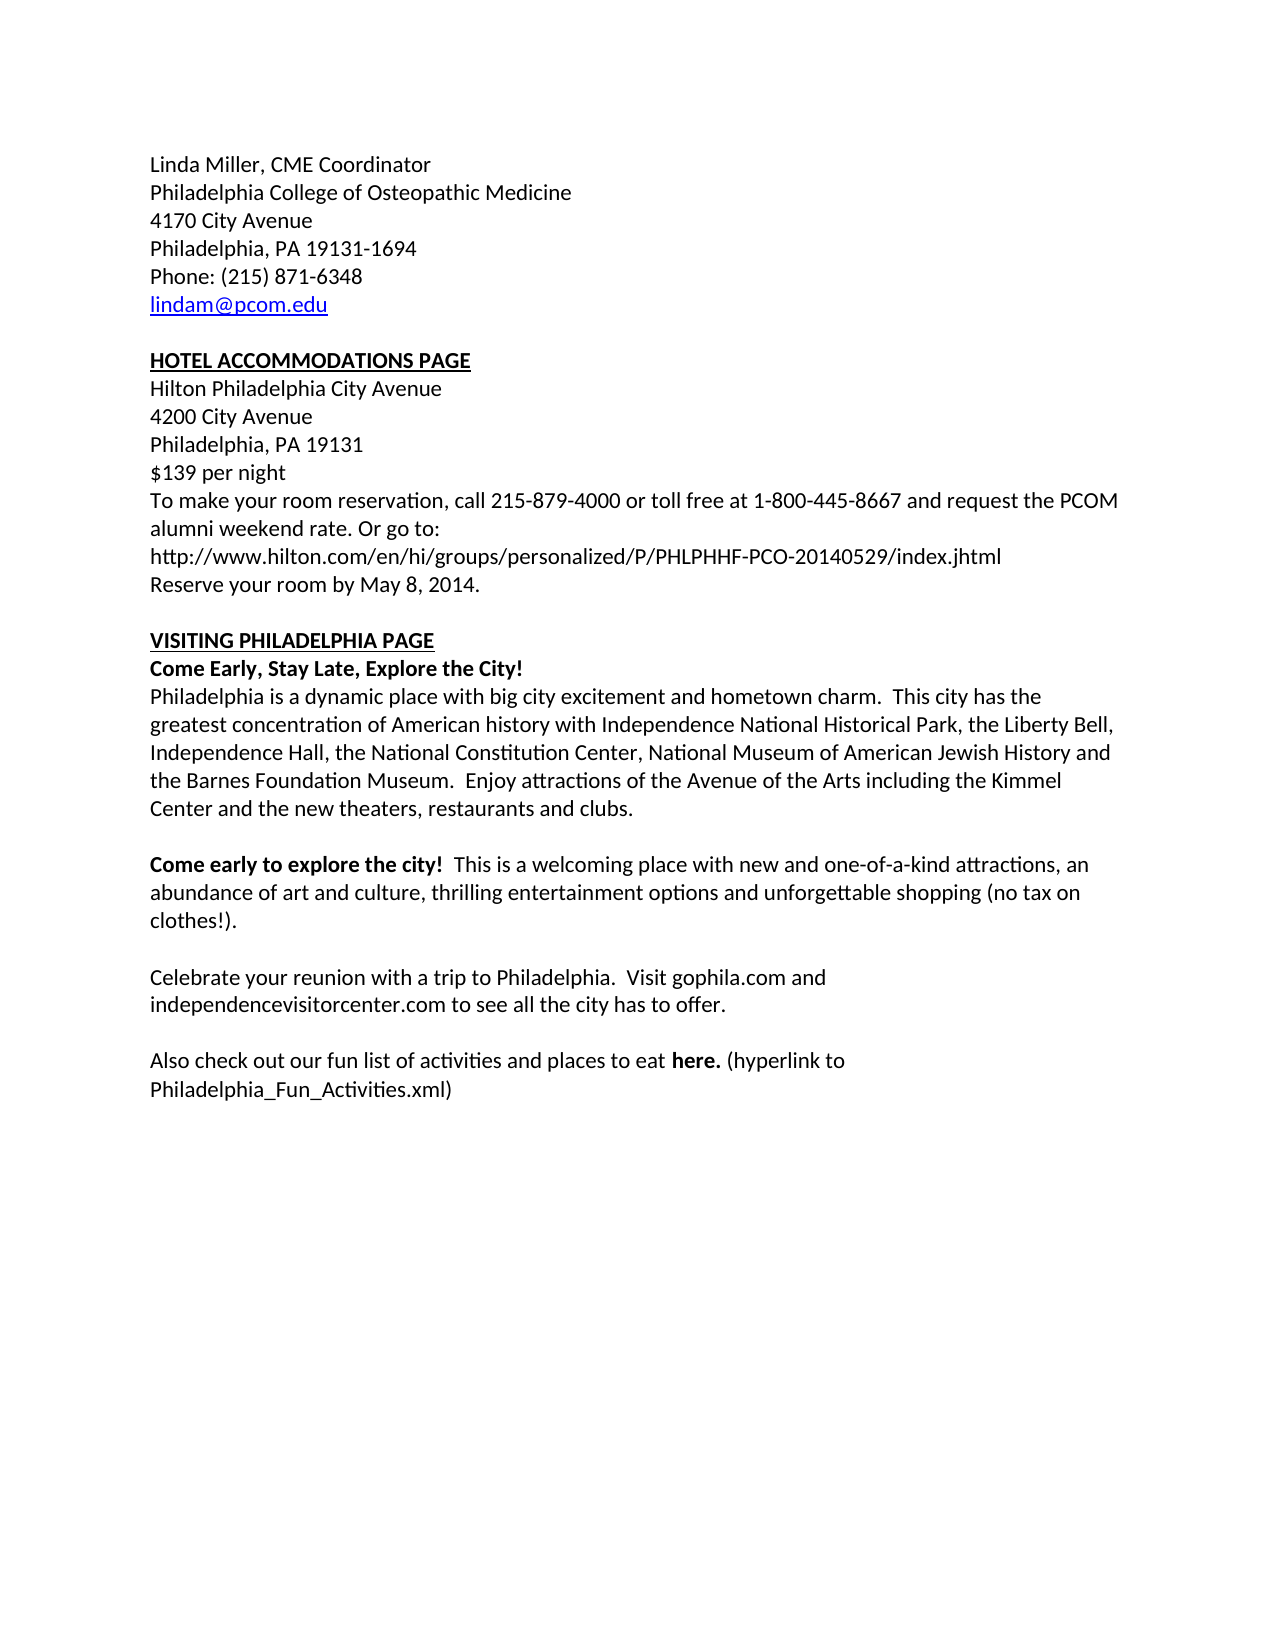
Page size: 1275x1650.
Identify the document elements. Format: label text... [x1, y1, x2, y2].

text HOTEL ACCOMMODATIONS PAGE [150, 346, 1125, 374]
text Come Early, Stay Late, Explore the City! [150, 654, 1125, 682]
text To make your room reservation, call 215-879-4000 or toll free at 1-800-445-8667 and request the PCOM alumni weekend rate. Or go to: [150, 486, 1125, 542]
text Celebrate your reunion with a trip to Philadelphia. Visit gophila.com and independencevisitorcenter.com to see all the city has to offer. [150, 963, 1125, 1019]
text VISITING PHILADELPHIA PAGE [150, 626, 1125, 654]
text 4200 City Avenue [150, 402, 1125, 430]
text 4170 City Avenue [150, 206, 1125, 234]
text Phone: (215) 871-6348 [150, 262, 1125, 290]
text lindam@pcom.edu [150, 290, 1125, 318]
text $139 per night [150, 458, 1125, 486]
text Also check out our fun list of activities and places to eat here. (hyperlink to Philadelphia_Fun_Activities.xml) [150, 1047, 1125, 1103]
text Philadelphia, PA 19131-1694 [150, 234, 1125, 262]
text Linda Miller, CME Coordinator [150, 150, 1125, 178]
text Come early to explore the city! This is a welcoming place with new and one-of-a-kind attractions, an abundance of art and culture, thrilling entertainment options and unforgettable shopping (no tax on clothes!). [150, 851, 1125, 934]
text http://www.hilton.com/en/hi/groups/personalized/P/PHLPHHF-PCO-20140529/index.jhtml [150, 542, 1125, 570]
text Philadelphia College of Osteopathic Medicine [150, 178, 1125, 206]
text Hilton Philadelphia City Avenue [150, 374, 1125, 402]
text Reserve your room by May 8, 2014. [150, 570, 1125, 598]
text Philadelphia is a dynamic place with big city excitement and hometown charm. This city has the greatest concentration of American history with Independence National Historical Park, the Liberty Bell, Independence Hall, the National Constitution Center, National Museum of American Jewish History and the Barnes Foundation Museum. Enjoy attractions of the Avenue of the Arts including the Kimmel Center and the new theaters, restaurants and clubs. [150, 682, 1125, 822]
text Philadelphia, PA 19131 [150, 430, 1125, 458]
